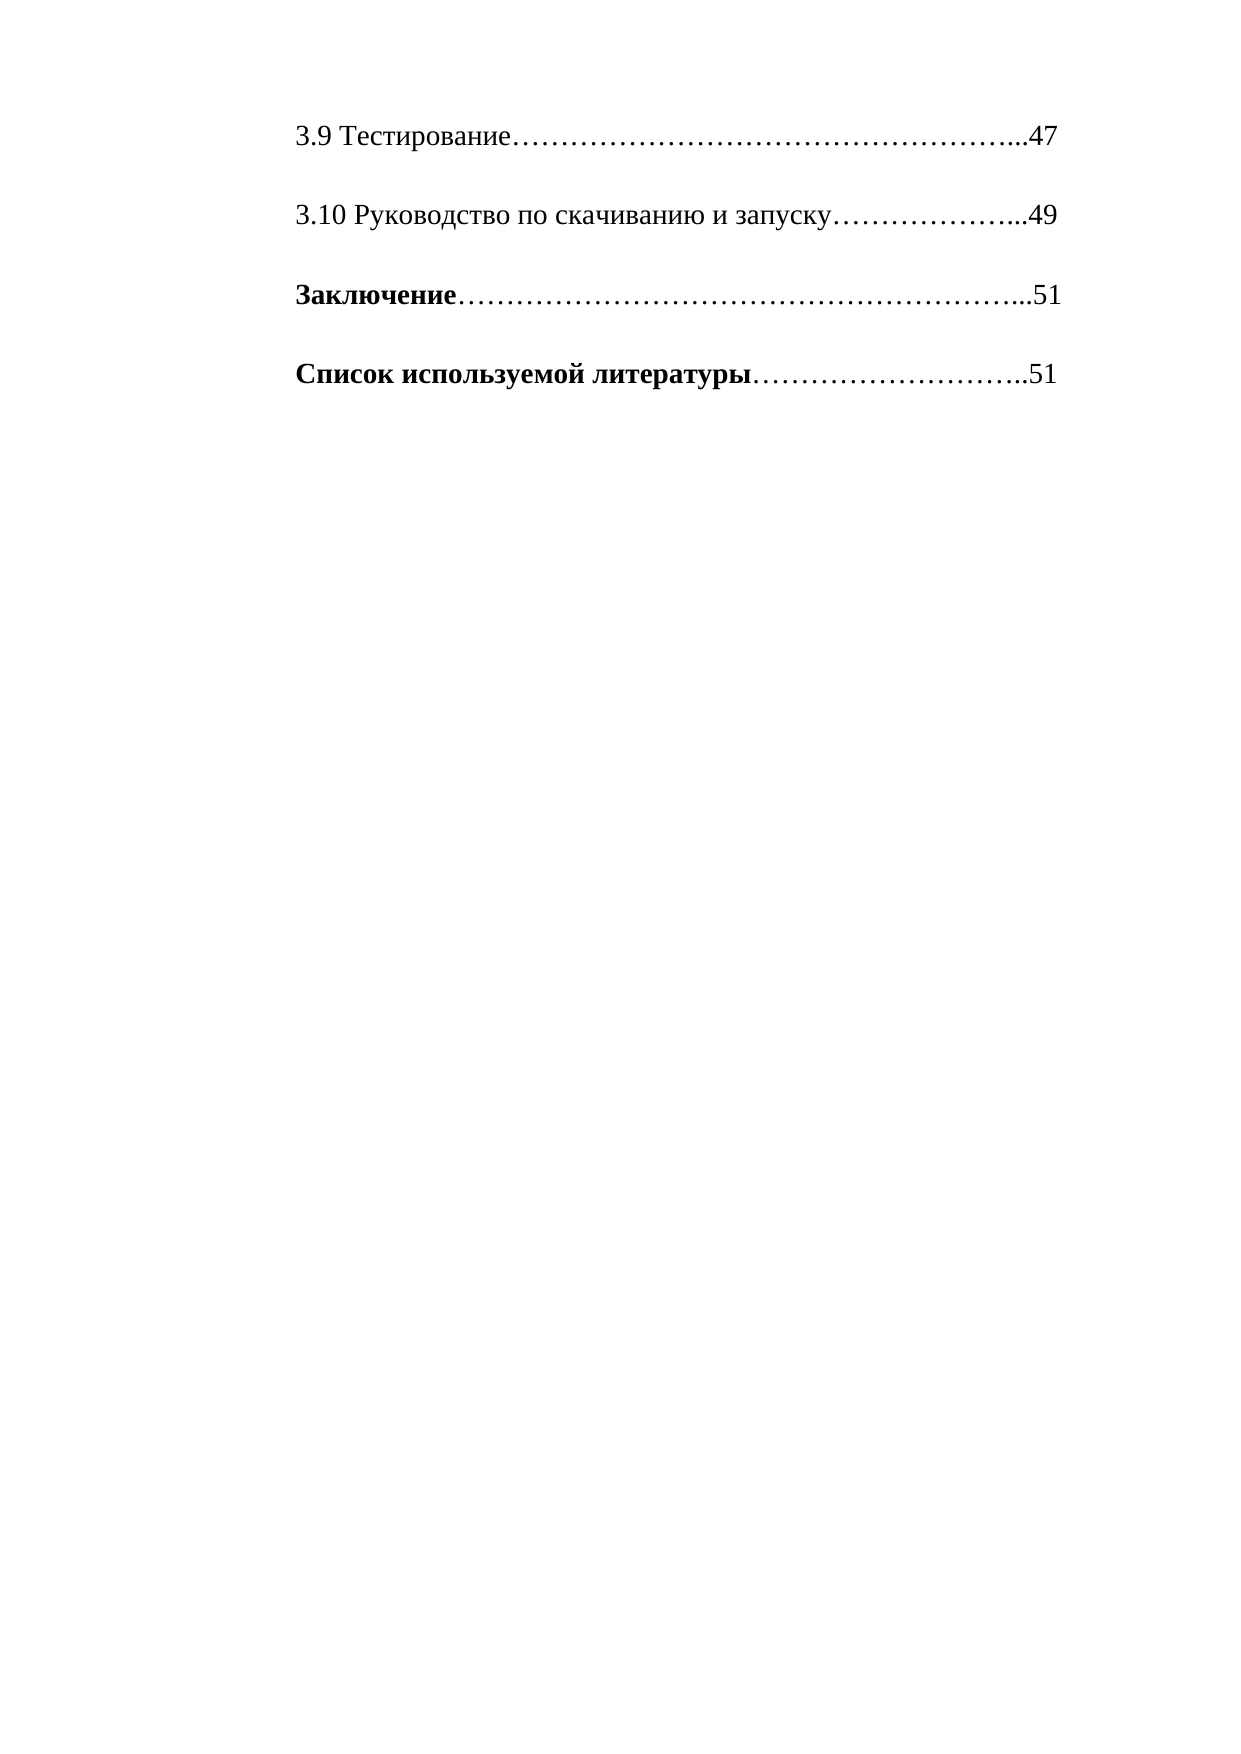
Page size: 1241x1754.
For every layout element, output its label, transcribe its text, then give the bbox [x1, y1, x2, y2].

text Список используемой литературы………………………..51 [295, 356, 1063, 390]
text Заключение…………………………………………………...51 [295, 277, 1063, 311]
text 3.10 Руководство по скачиванию и запуску………………...49 [295, 197, 1063, 231]
text 3.9 Тестирование……………………………………………...47 [295, 118, 1063, 152]
